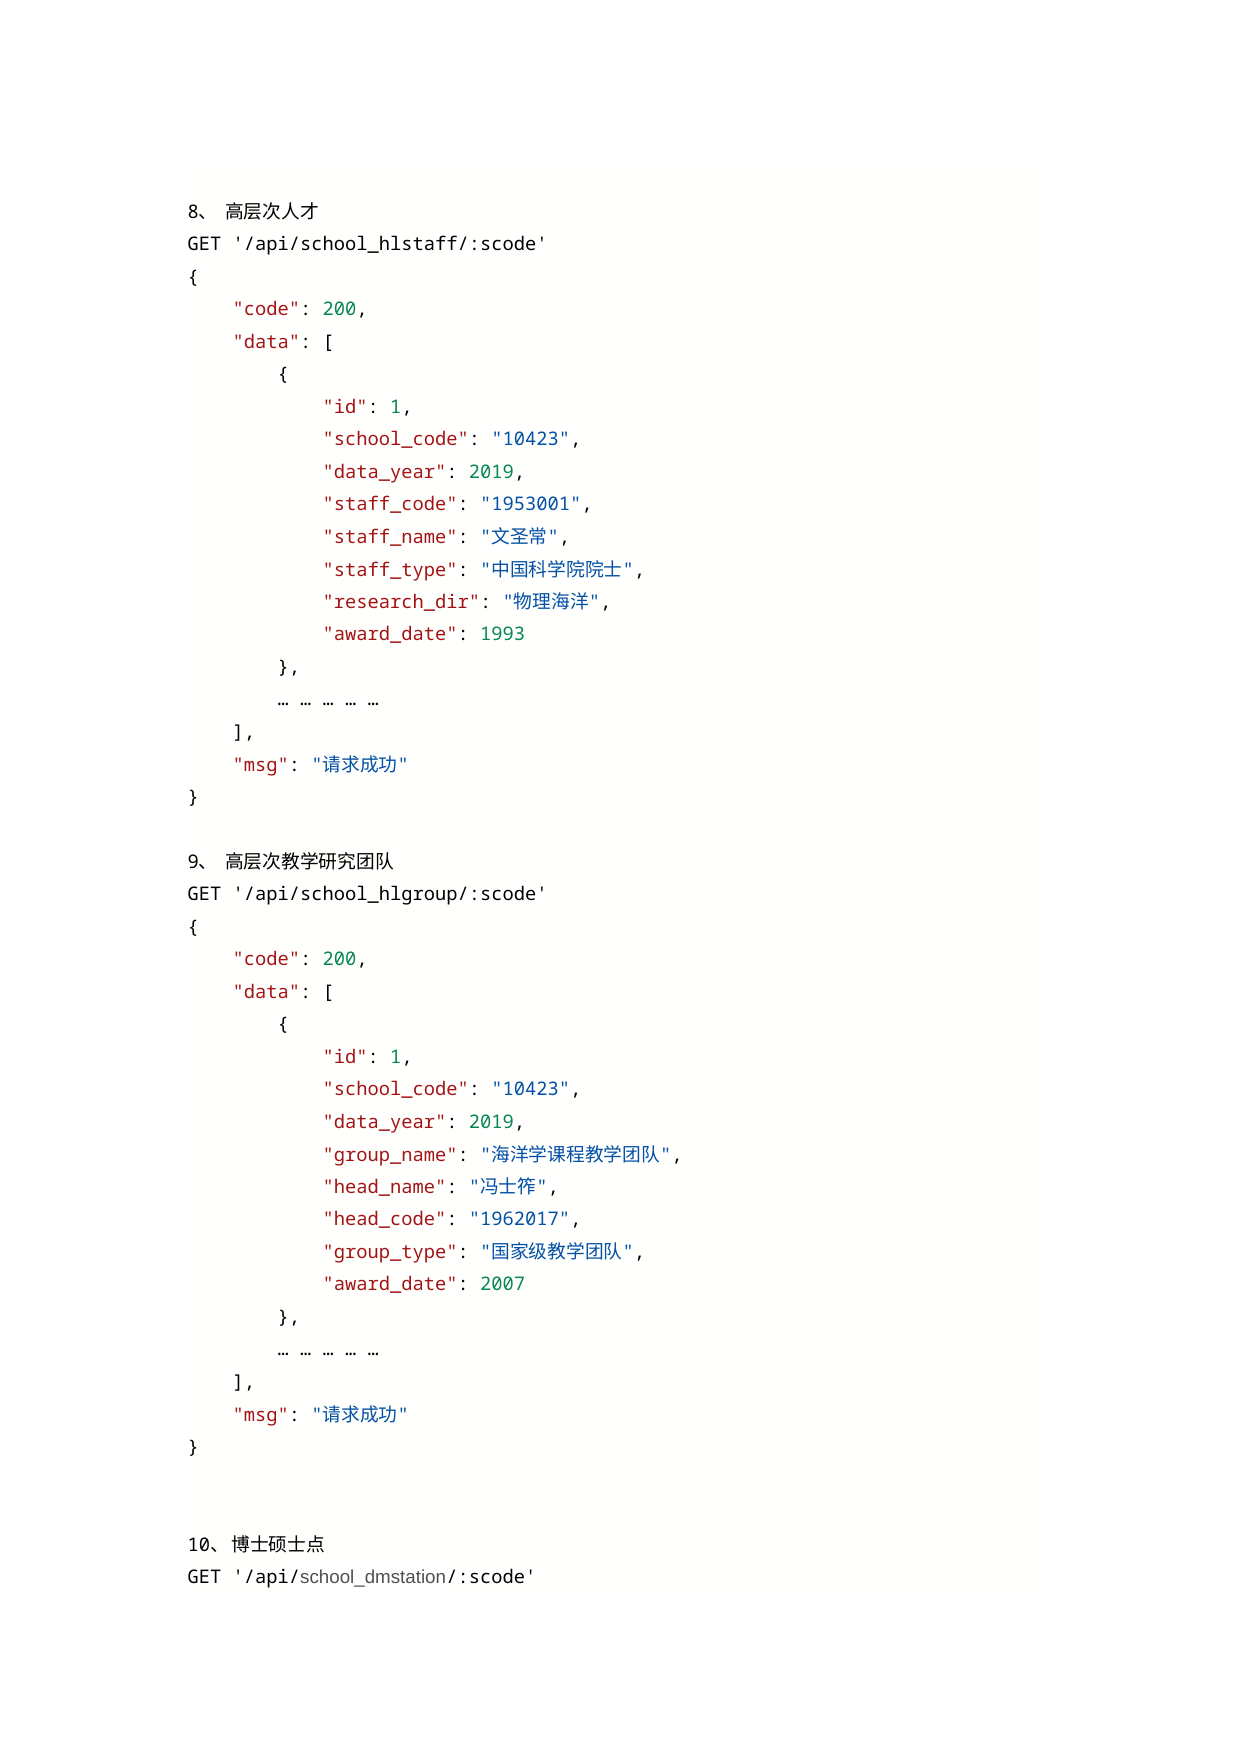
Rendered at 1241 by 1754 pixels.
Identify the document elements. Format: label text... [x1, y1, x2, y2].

list 高层次人才 [187, 194, 1053, 227]
text "staff_name": "文圣常", [187, 519, 1053, 552]
text "msg": "请求成功" [187, 1397, 1053, 1429]
text "school_code": "10423", [187, 422, 1053, 454]
text { [187, 909, 1053, 942]
text }, [187, 649, 1053, 682]
text { [187, 1007, 1053, 1039]
text "staff_type": "中国科学院院士", [187, 552, 1053, 584]
text "award_date": 2007 [187, 1267, 1053, 1299]
text } [187, 779, 1053, 812]
text GET '/api/school_dmstation/:scode' [187, 1559, 1053, 1592]
text "award_date": 1993 [187, 617, 1053, 649]
text "id": 1, [187, 389, 1053, 422]
text } [187, 1429, 1053, 1462]
text … … … … … [187, 682, 1053, 714]
text "data_year": 2019, [187, 454, 1053, 487]
text ], [187, 714, 1053, 747]
list 高层次教学研究团队 [187, 844, 1053, 877]
text "data": [ [187, 974, 1053, 1007]
list 博士硕士点 [187, 1527, 1053, 1559]
text "research_dir": "物理海洋", [187, 584, 1053, 617]
text GET '/api/school_hlstaff/:scode' [187, 227, 1053, 259]
text "id": 1, [187, 1039, 1053, 1072]
text "msg": "请求成功" [187, 747, 1053, 779]
text "group_name": "海洋学课程教学团队", [187, 1137, 1053, 1169]
text "code": 200, [187, 942, 1053, 974]
text "head_code": "1962017", [187, 1202, 1053, 1234]
text "school_code": "10423", [187, 1072, 1053, 1104]
text "data_year": 2019, [187, 1104, 1053, 1137]
text "head_name": "冯士筰", [187, 1169, 1053, 1202]
text "staff_code": "1953001", [187, 487, 1053, 519]
text ], [187, 1364, 1053, 1397]
text GET '/api/school_hlgroup/:scode' [187, 877, 1053, 909]
text { [187, 357, 1053, 389]
text "code": 200, [187, 292, 1053, 324]
text }, [187, 1299, 1053, 1332]
text "group_type": "国家级教学团队", [187, 1234, 1053, 1267]
text { [187, 259, 1053, 292]
text … … … … … [187, 1332, 1053, 1364]
text "data": [ [187, 324, 1053, 357]
